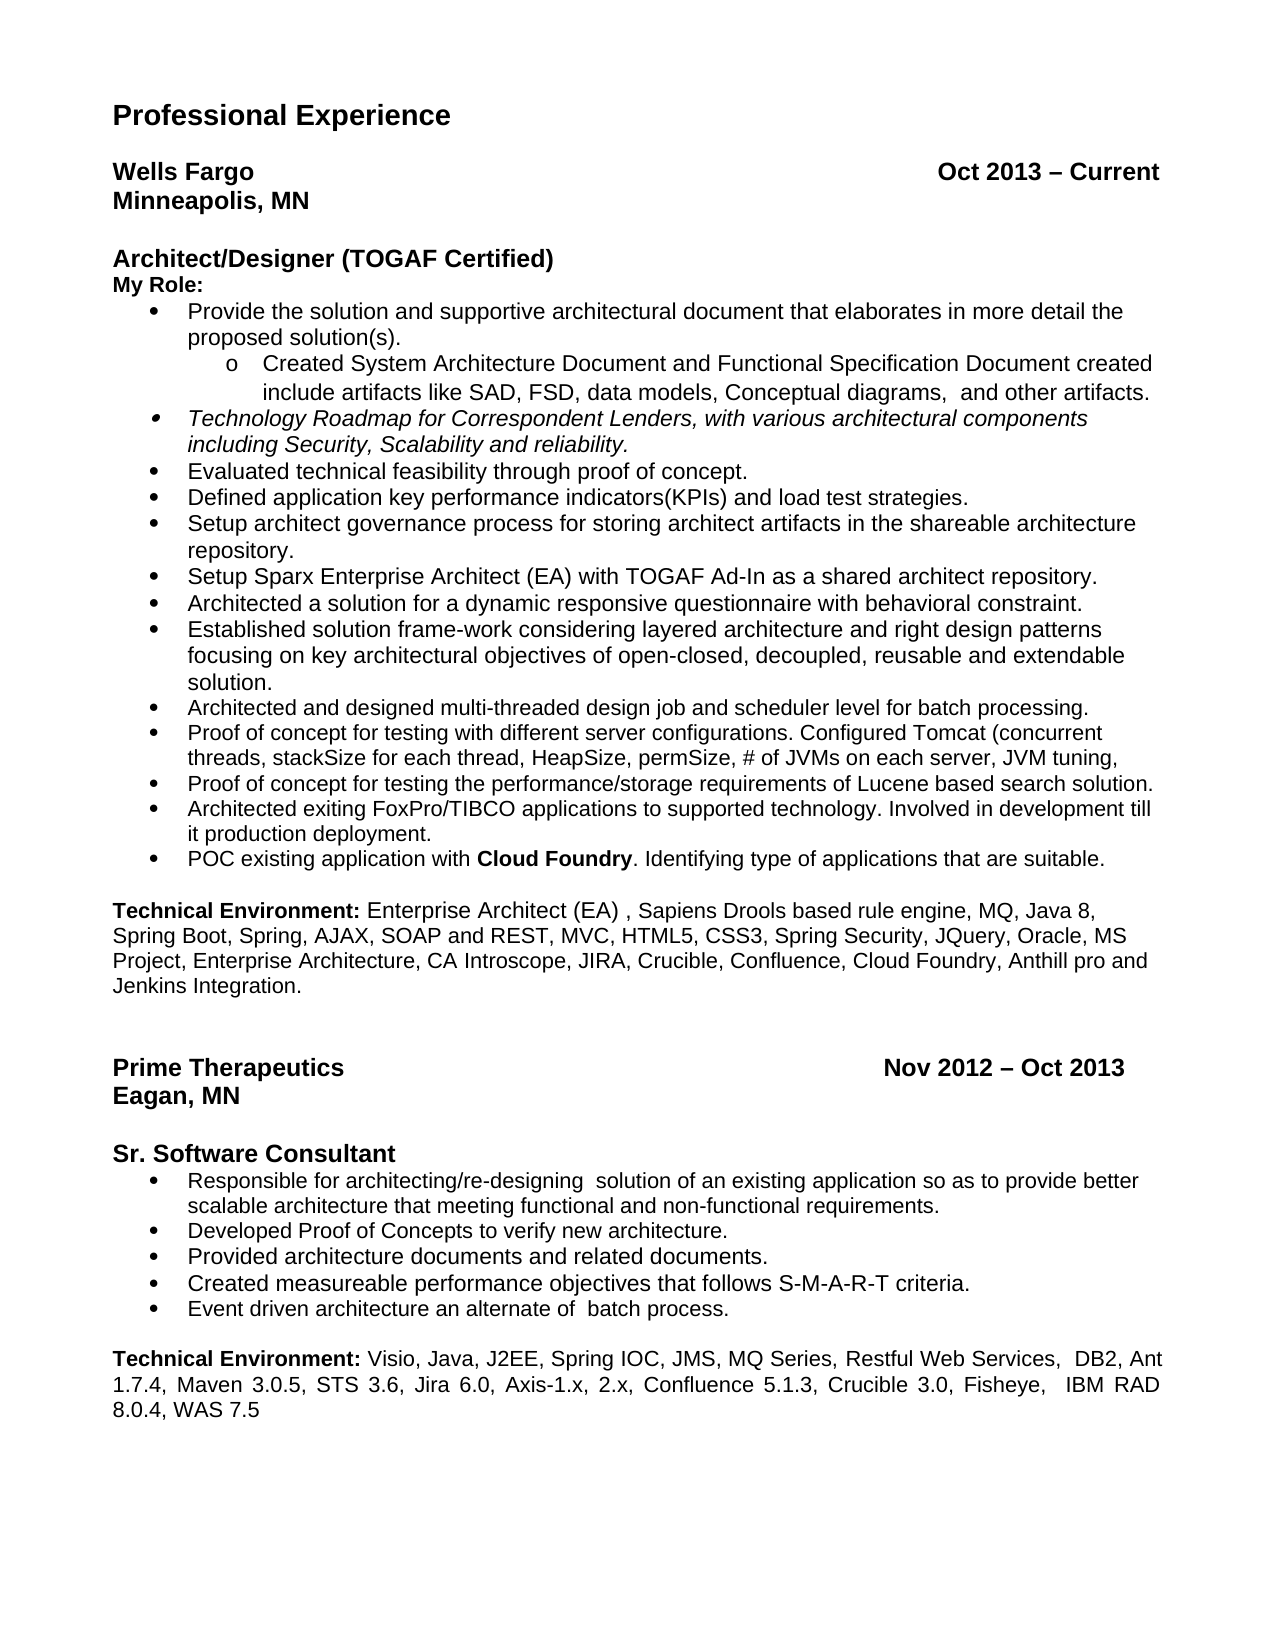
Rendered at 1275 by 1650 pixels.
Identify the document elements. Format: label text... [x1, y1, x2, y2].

text Technical Environment: Enterprise Architect (EA) , Sapiens Drools based rule engine, MQ, Java 8, Spring Boot, Spring, AJAX, SOAP and REST, MVC, HTML5, CSS3, Spring Security, JQuery, Oracle, MS Project, Enterprise Architecture, CA Introscope, JIRA, Crucible, Confluence, Cloud Foundry, Anthill pro and Jenkins Integration. [112, 897, 1162, 998]
list Provide the solution and supportive architectural document that elaborates in more detail the proposed solution(s). [150, 298, 1162, 350]
text My Role: [112, 272, 1162, 298]
list Technology Roadmap for Correspondent Lenders, with various architectural components including Security, Scalability and reliability. [150, 405, 1162, 458]
list Defined application key performance indicators(KPIs) and load test strategies. [150, 484, 1162, 510]
list Setup architect governance process for storing architect artifacts in the shareable architecture repository. [150, 510, 1162, 563]
list Created System Architecture Document and Functional Specification Document created include artifacts like SAD, FSD, data models, Conceptual diagrams, and other artifacts. [225, 350, 1162, 405]
list Event driven architecture an alternate of batch process. [150, 1296, 1162, 1321]
list POC existing application with Cloud Foundry. Identifying type of applications that are suitable. [150, 846, 1162, 871]
list Established solution frame-work considering layered architecture and right design patterns focusing on key architectural objectives of open-closed, decoupled, reusable and extendable solution. [150, 616, 1162, 695]
subtitle Wells Fargo Oct 2013 – Current [112, 157, 1162, 186]
list Proof of concept for testing the performance/storage requirements of Lucene based search solution. [150, 771, 1162, 796]
list Evaluated technical feasibility through proof of concept. [150, 458, 1162, 484]
list Setup Sparx Enterprise Architect (EA) with TOGAF Ad-In as a shared architect repository. [150, 563, 1162, 589]
subtitle Sr. Software Consultant [112, 1139, 1162, 1167]
list Architected exiting FoxPro/TIBCO applications to supported technology. Involved in development till it production deployment. [150, 796, 1162, 846]
text Technical Environment: Visio, Java, J2EE, Spring IOC, JMS, MQ Series, Restful Web Services, DB2, Ant 1.7.4, Maven 3.0.5, STS 3.6, Jira 6.0, Axis-1.x, 2.x, Confluence 5.1.3, Crucible 3.0, Fisheye, IBM RAD 8.0.4, WAS 7.5 [112, 1346, 1162, 1422]
subtitle Prime Therapeutics Nov 2012 – Oct 2013 [112, 1052, 1162, 1081]
list Provided architecture documents and related documents. [150, 1243, 1162, 1269]
list Architected and designed multi-threaded design job and scheduler level for batch processing. [150, 695, 1162, 720]
list Architected a solution for a dynamic responsive questionnaire with behavioral constraint. [150, 589, 1162, 616]
list Responsible for architecting/re-designing solution of an existing application so as to provide better scalable architecture that meeting functional and non-functional requirements. [150, 1167, 1162, 1218]
list Proof of concept for testing with different server configurations. Configured Tomcat (concurrent threads, stackSize for each thread, HeapSize, permSize, # of JVMs on each server, JVM tuning, [150, 720, 1162, 771]
list Created measureable performance objectives that follows S-M-A-R-T criteria. [150, 1269, 1162, 1296]
subtitle Architect/Designer (TOGAF Certified) [112, 244, 1162, 272]
subtitle Minneapolis, MN [112, 186, 1162, 215]
subtitle Eagan, MN [112, 1081, 1162, 1110]
subtitle Professional Experience [112, 97, 1162, 131]
list Developed Proof of Concepts to verify new architecture. [150, 1218, 1162, 1243]
